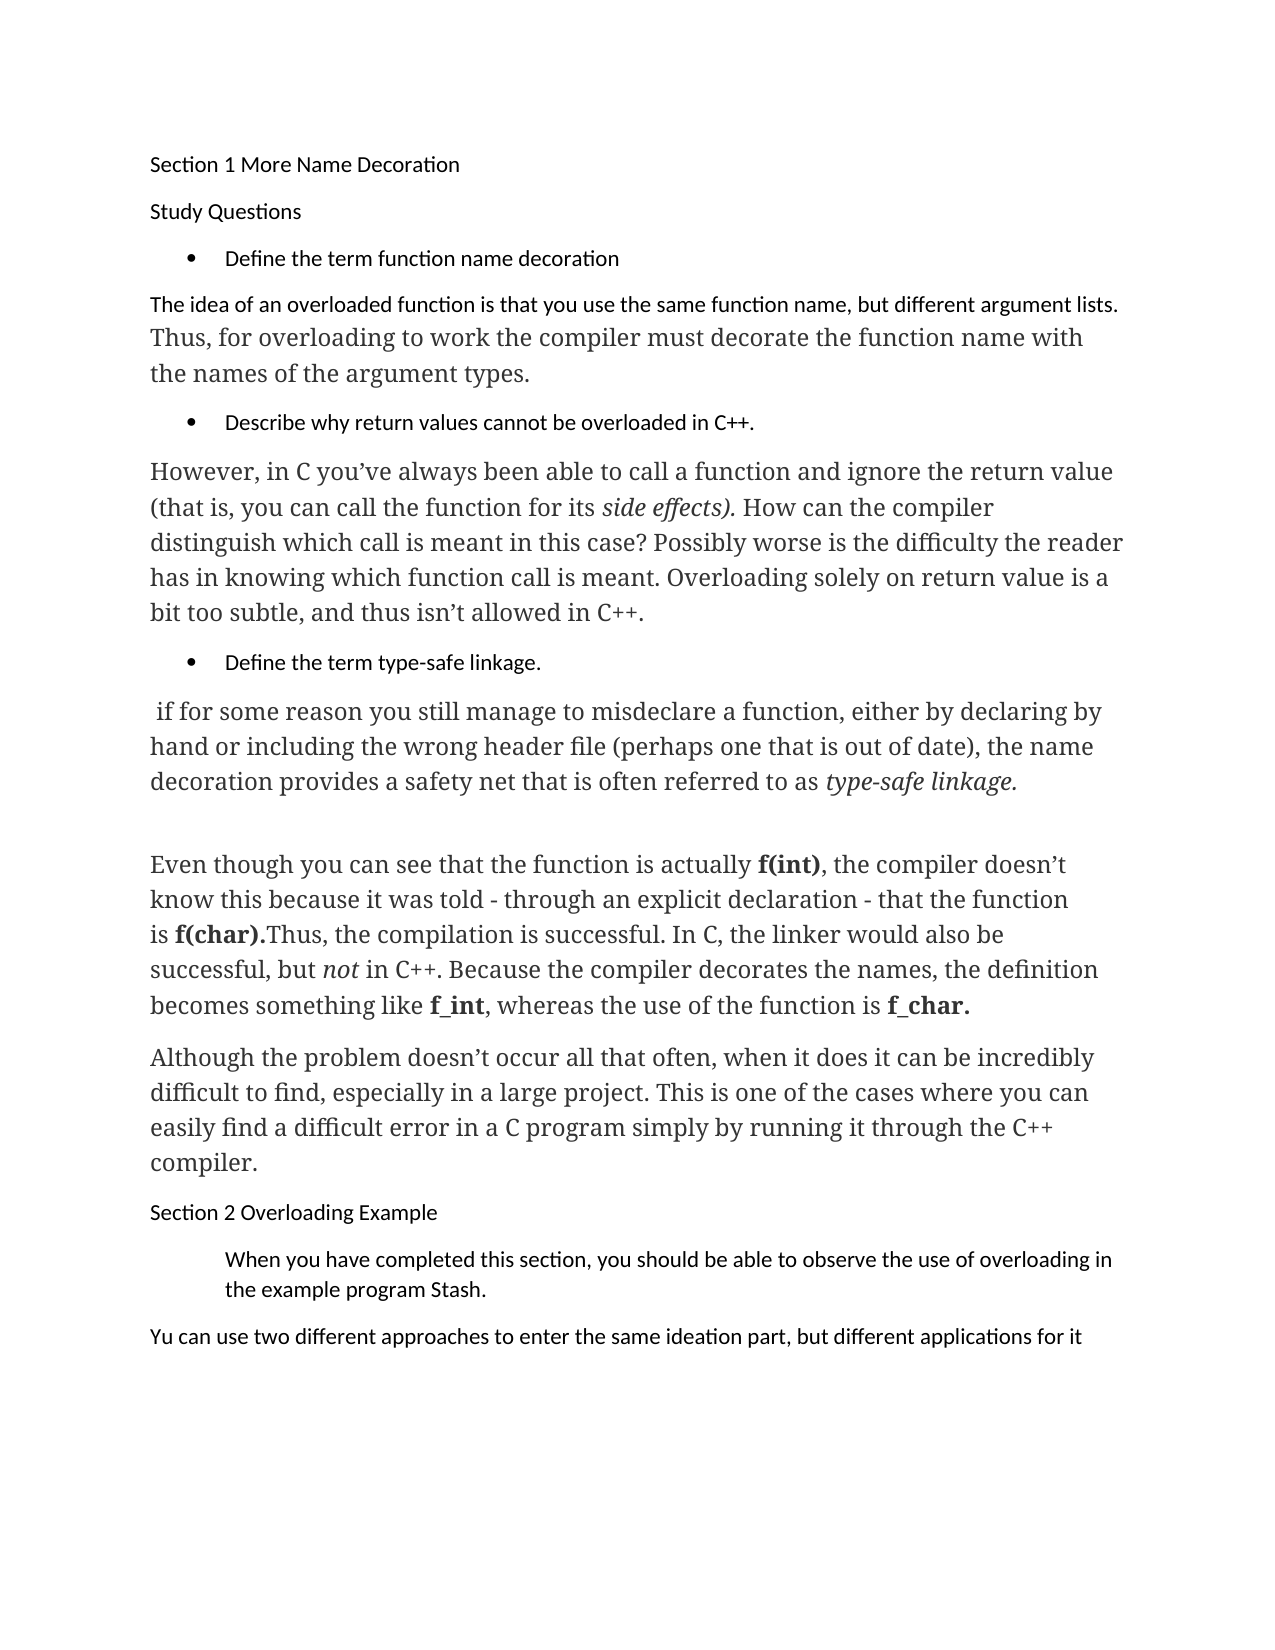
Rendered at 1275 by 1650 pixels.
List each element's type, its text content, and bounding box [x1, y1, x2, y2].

text Yu can use two different approaches to enter the same ideation part, but different applications for it [150, 1322, 1125, 1350]
text Even though you can see that the function is actually f(int), the compiler doesn’t know this because it was told - through an explicit declaration - that the function is f(char).Thus, the compilation is successful. In C, the linker would also be successful, but not in C++. Because the compiler decorates the names, the definition becomes something like f_int, whereas the use of the function is f_char. [150, 817, 1125, 1021]
list Define the term function name decoration [187, 244, 1125, 272]
text Although the problem doesn’t occur all that often, when it does it can be incredibly difficult to find, especially in a large project. This is one of the cases where you can easily find a difficult error in a C program simply by running it through the C++ compiler. [150, 1040, 1125, 1179]
list Describe why return values cannot be overloaded in C++. [187, 408, 1125, 436]
text Section 1 More Name Decoration [150, 150, 1125, 178]
text Section 2 Overloading Example [150, 1198, 1125, 1226]
text if for some reason you still manage to misdeclare a function, either by declaring by hand or including the wrong header file (perhaps one that is out of date), the name decoration provides a safety net that is often referred to as type-safe linkage. [150, 695, 1125, 798]
text When you have completed this section, you should be able to observe the use of overloading in the example program Stash. [225, 1245, 1125, 1303]
text Study Questions [150, 197, 1125, 225]
text The idea of an overloaded function is that you use the same function name, but different argument lists. Thus, for overloading to work the compiler must decorate the function name with the names of the argument types. [150, 291, 1125, 389]
list Define the term type-safe linkage. [187, 648, 1125, 676]
text However, in C you’ve always been able to call a function and ignore the return value (that is, you can call the function for its side effects). How can the compiler distinguish which call is meant in this case? Possibly worse is the difficulty the reader has in knowing which function call is meant. Overloading solely on return value is a bit too subtle, and thus isn’t allowed in C++. [150, 455, 1125, 629]
